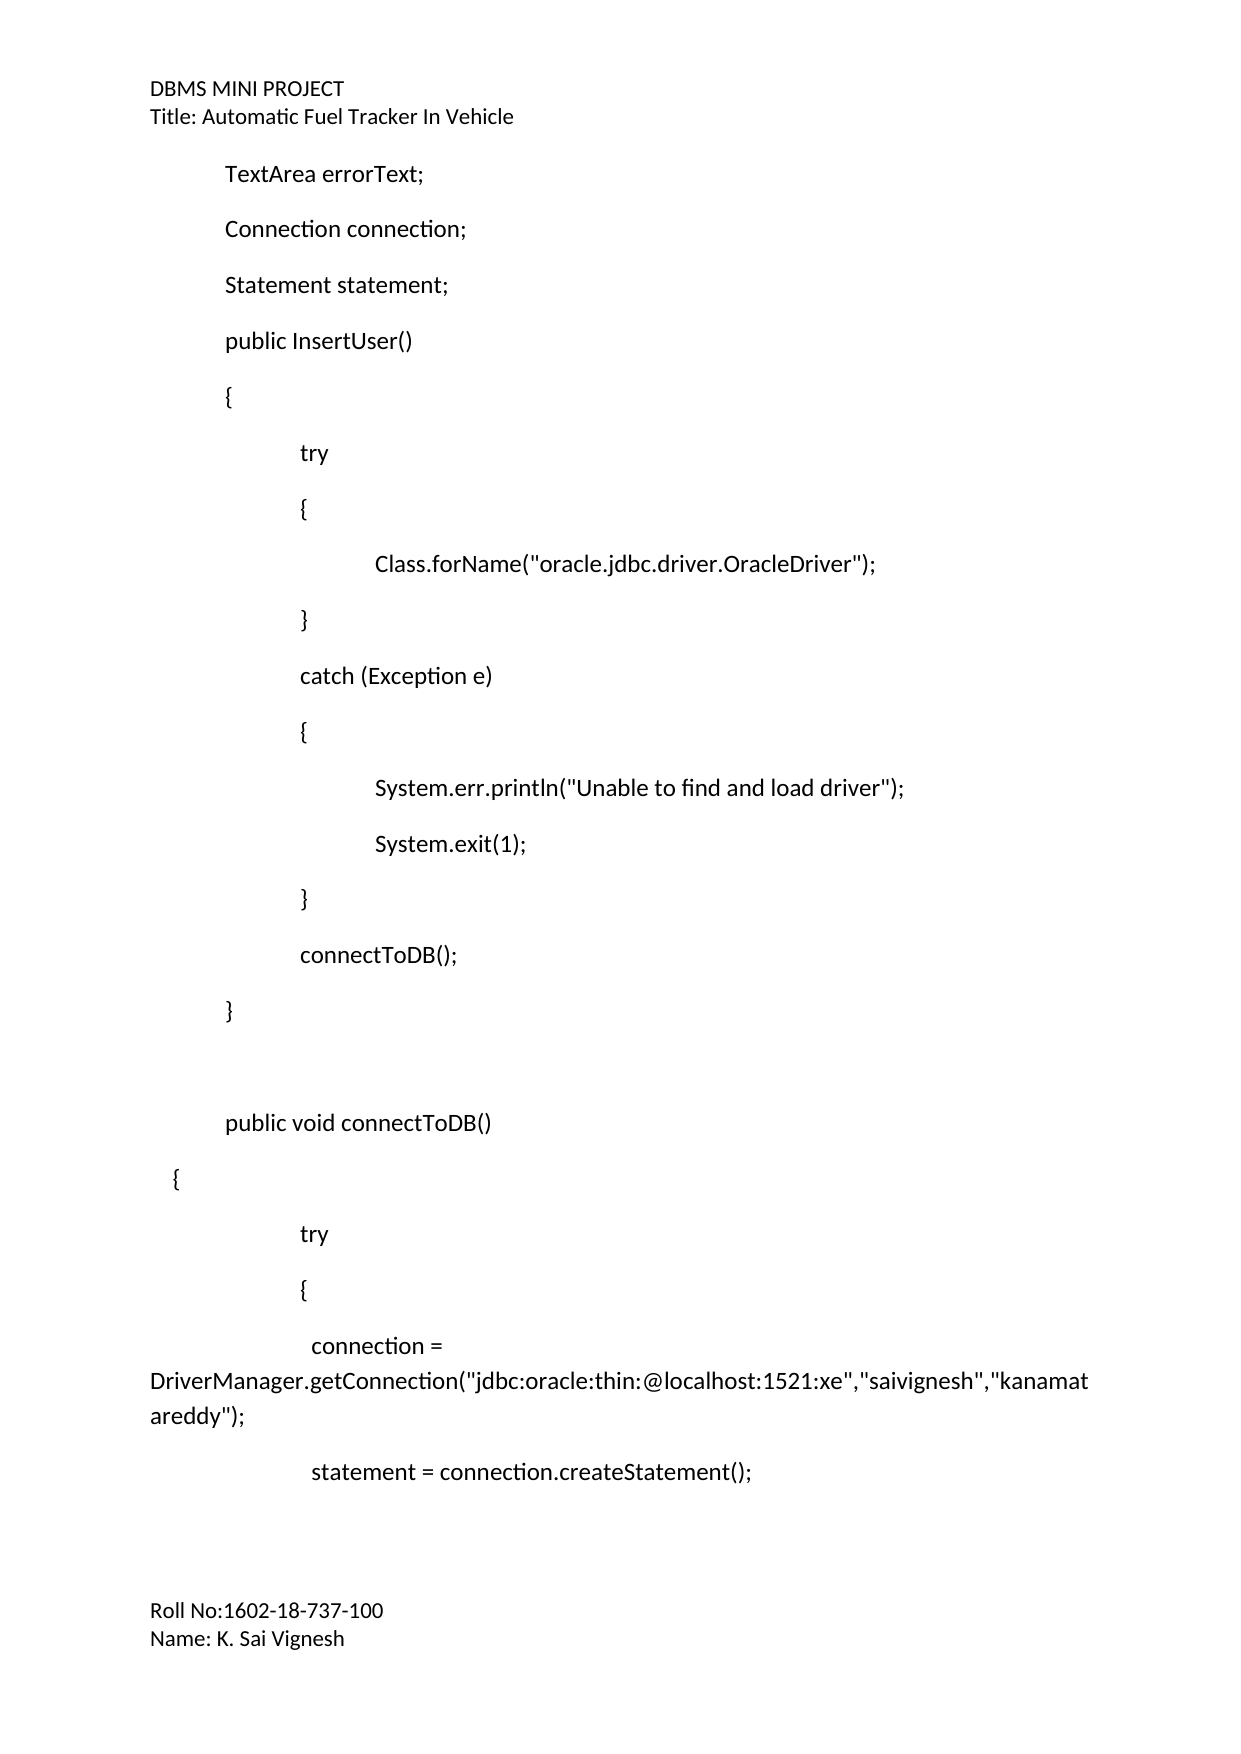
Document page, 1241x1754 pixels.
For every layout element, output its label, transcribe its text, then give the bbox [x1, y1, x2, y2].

text public InsertUser() [150, 325, 1090, 356]
text TextArea errorText; [150, 158, 1090, 188]
text { [150, 381, 1090, 412]
text connectToDB(); [150, 939, 1090, 970]
text { [150, 493, 1090, 523]
text try [150, 1219, 1090, 1249]
text { [150, 1274, 1090, 1305]
text try [150, 437, 1090, 467]
text Class.forName("oracle.jdbc.driver.OracleDriver"); [150, 549, 1090, 579]
text } [150, 995, 1090, 1026]
text connection = DriverManager.getConnection("jdbc:oracle:thin:@localhost:1521:xe","saivignesh","kanamatareddy"); [150, 1330, 1090, 1431]
text public void connectToDB() [150, 1107, 1090, 1137]
text Statement statement; [150, 269, 1090, 300]
text { [150, 1163, 1090, 1193]
text System.exit(1); [150, 828, 1090, 858]
text catch (Exception e) [150, 660, 1090, 691]
text Connection connection; [150, 214, 1090, 244]
text System.err.println("Unable to find and load driver"); [150, 772, 1090, 802]
text statement = connection.createStatement(); [150, 1456, 1090, 1487]
text } [150, 604, 1090, 635]
text { [150, 716, 1090, 747]
text } [150, 884, 1090, 914]
